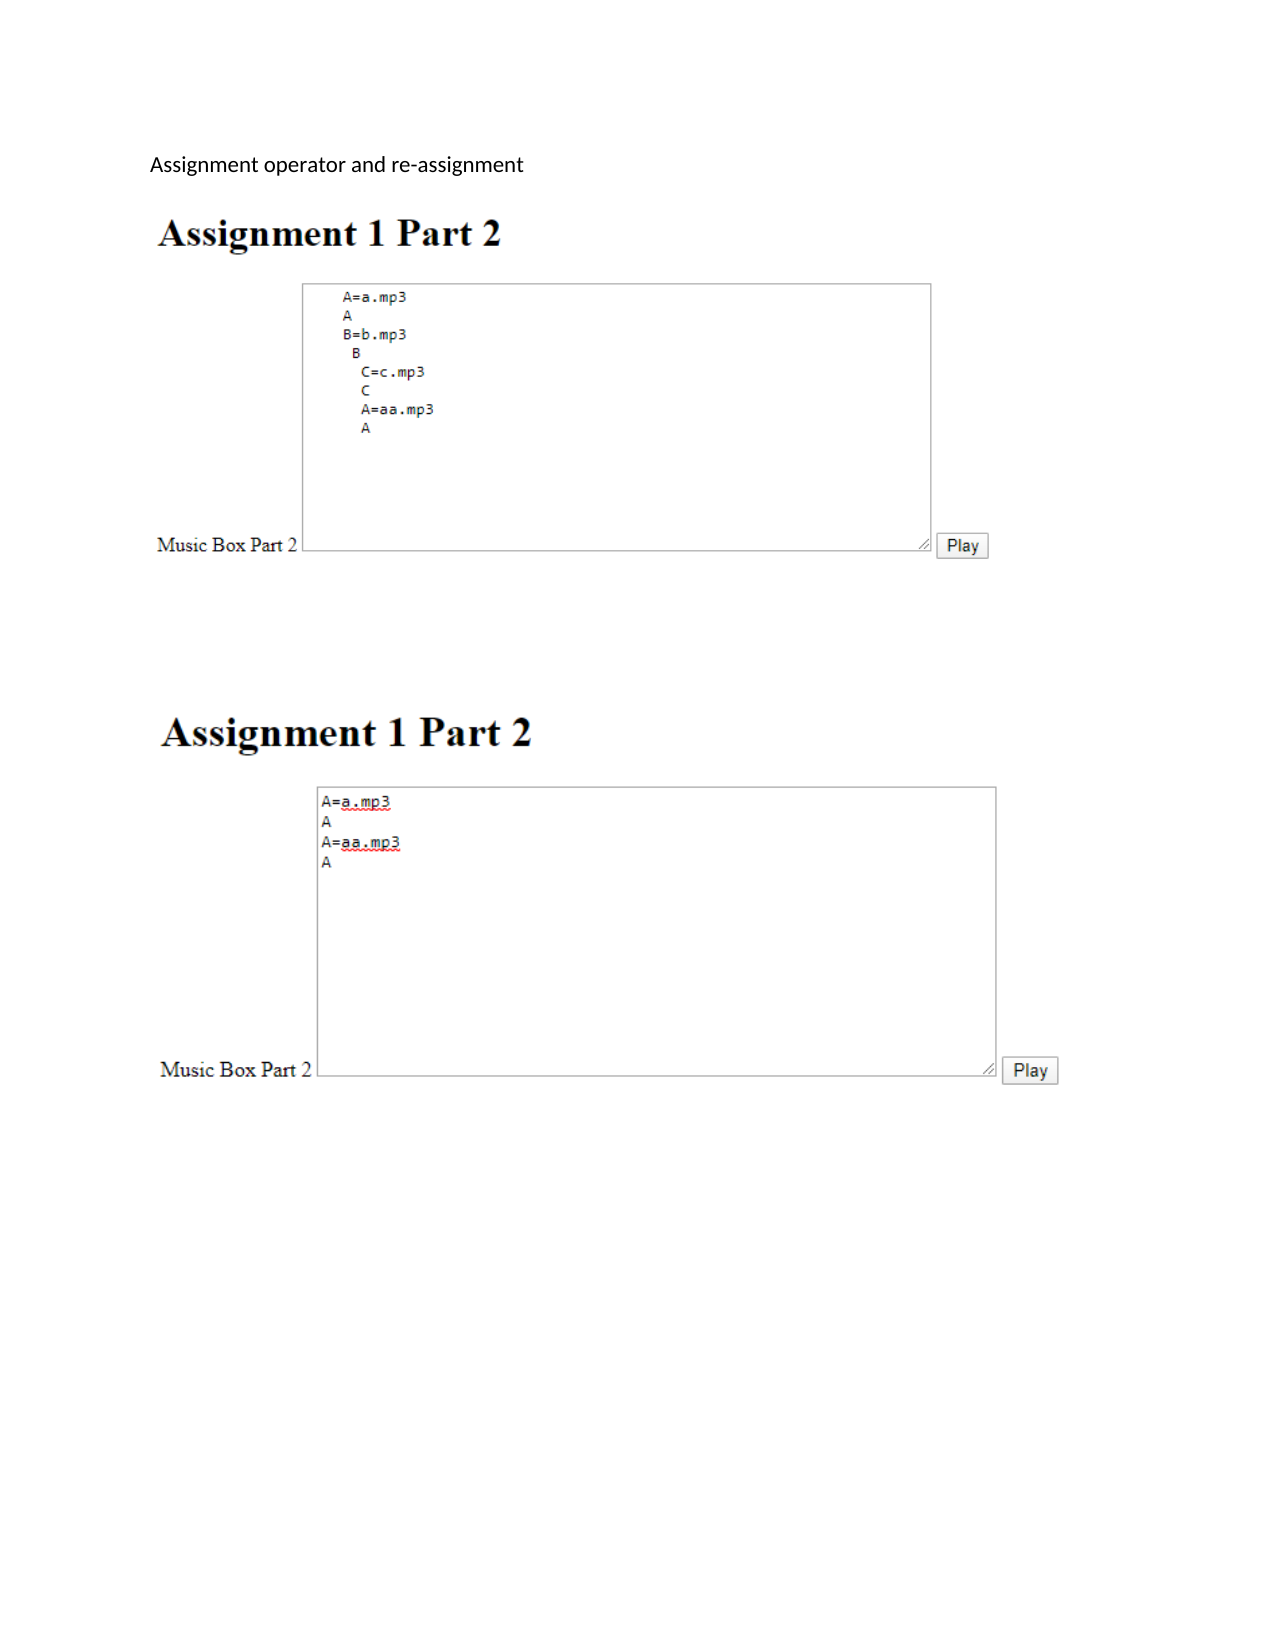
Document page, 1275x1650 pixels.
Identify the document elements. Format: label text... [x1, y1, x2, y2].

picture [150, 703, 1125, 1174]
picture [150, 196, 1125, 685]
text Assignment operator and re-assignment [150, 150, 1125, 178]
